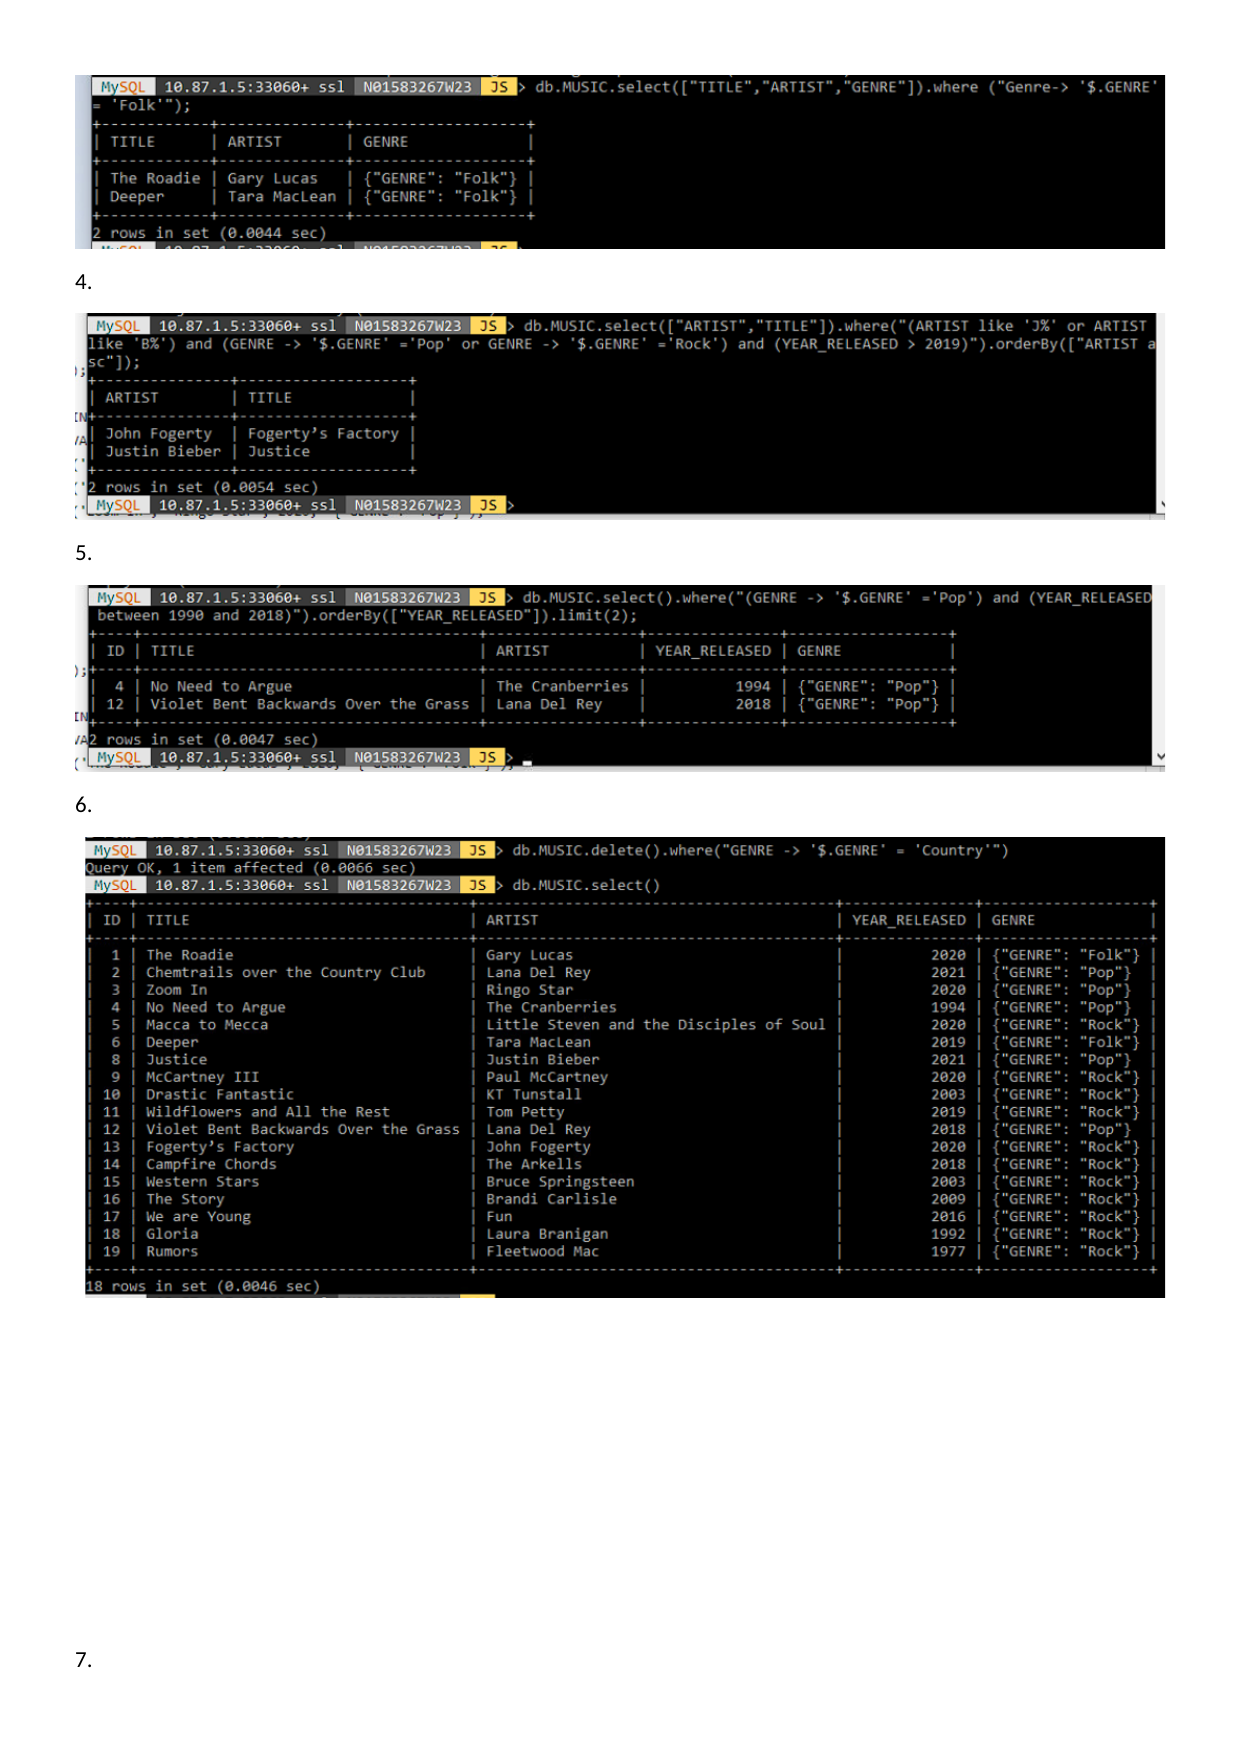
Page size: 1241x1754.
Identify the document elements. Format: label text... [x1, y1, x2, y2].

text 4. [75, 267, 1165, 295]
text 7. [75, 1645, 1165, 1673]
text 5. [75, 538, 1165, 566]
picture [75, 75, 1166, 249]
picture [75, 585, 1166, 772]
text 6. [75, 791, 1165, 819]
picture [75, 837, 1166, 1298]
picture [75, 313, 1166, 520]
